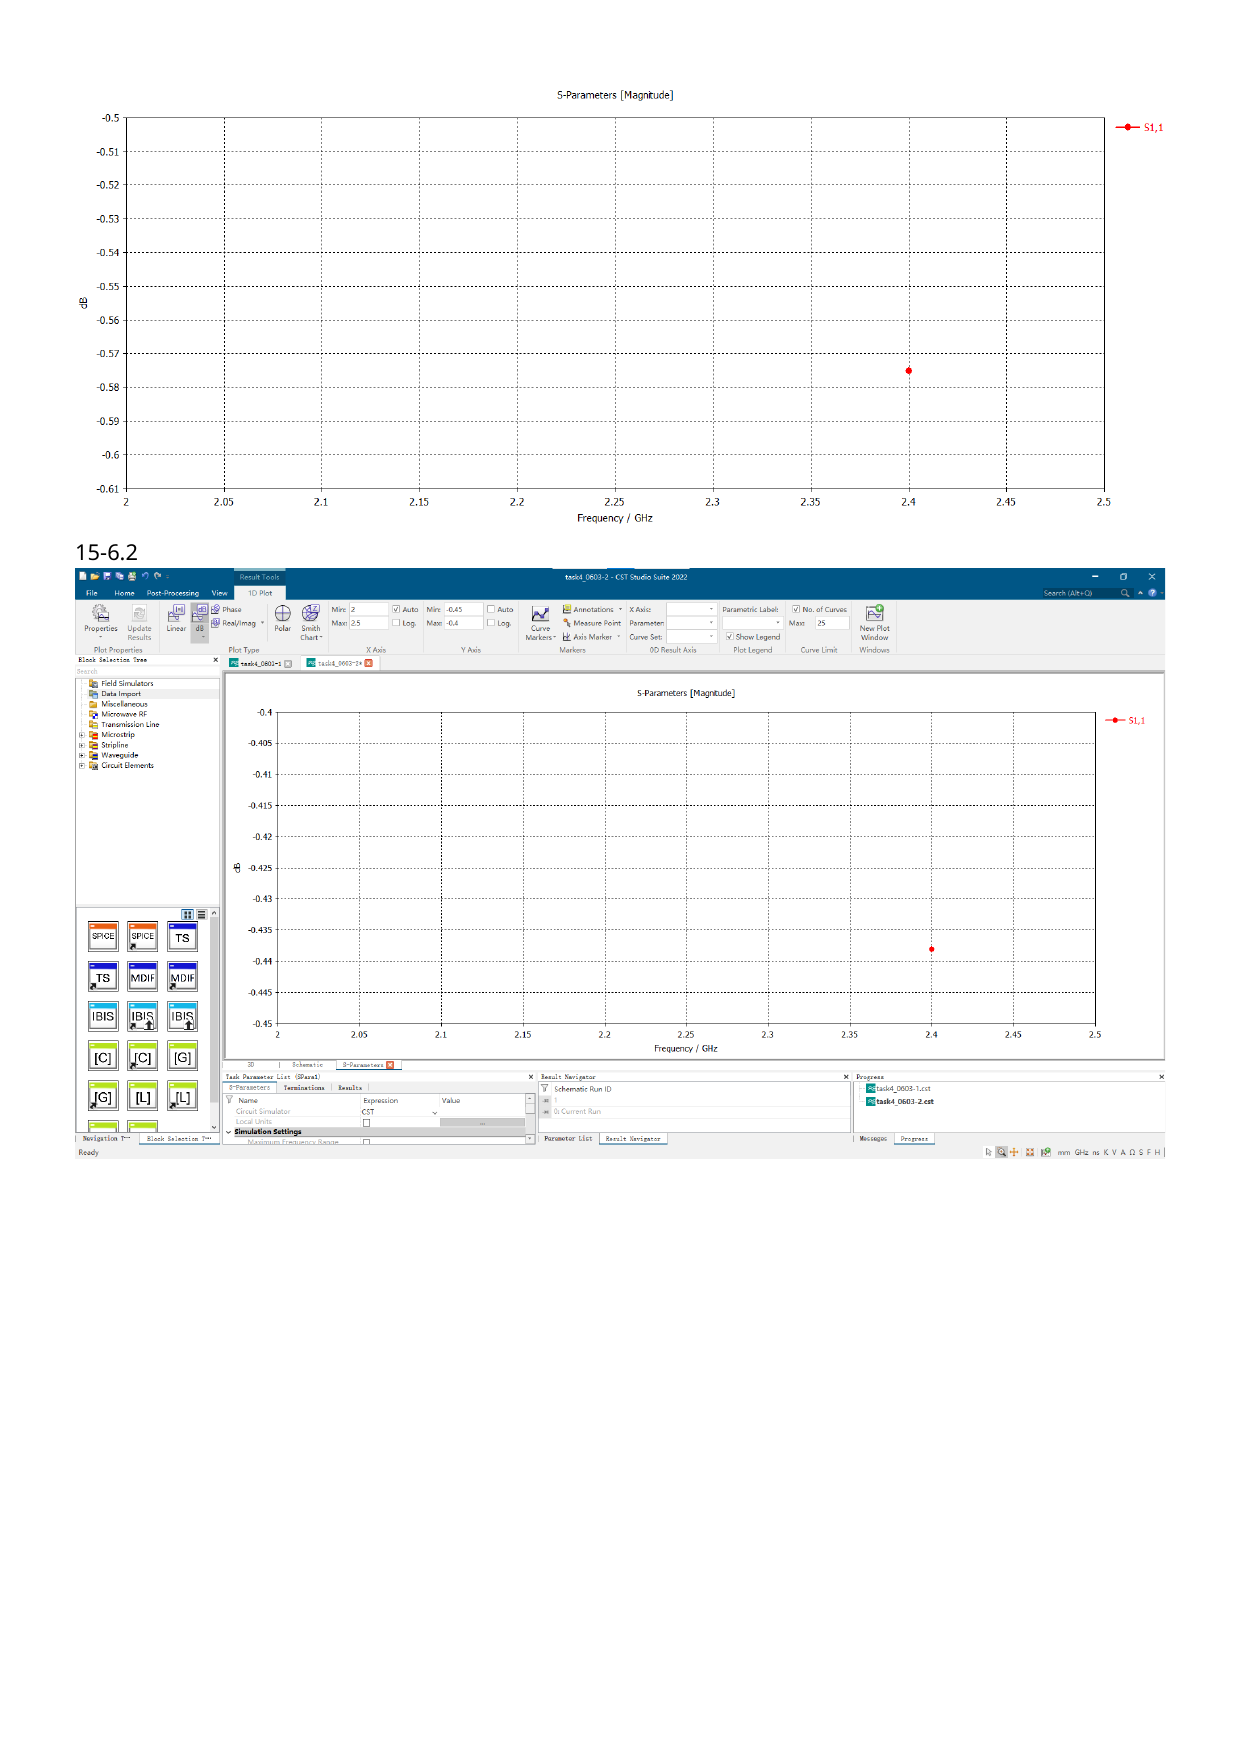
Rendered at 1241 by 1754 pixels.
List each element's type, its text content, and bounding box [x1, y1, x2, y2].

picture [75, 80, 1166, 526]
picture [75, 568, 1166, 1159]
text 15-6.2 [75, 536, 1165, 568]
